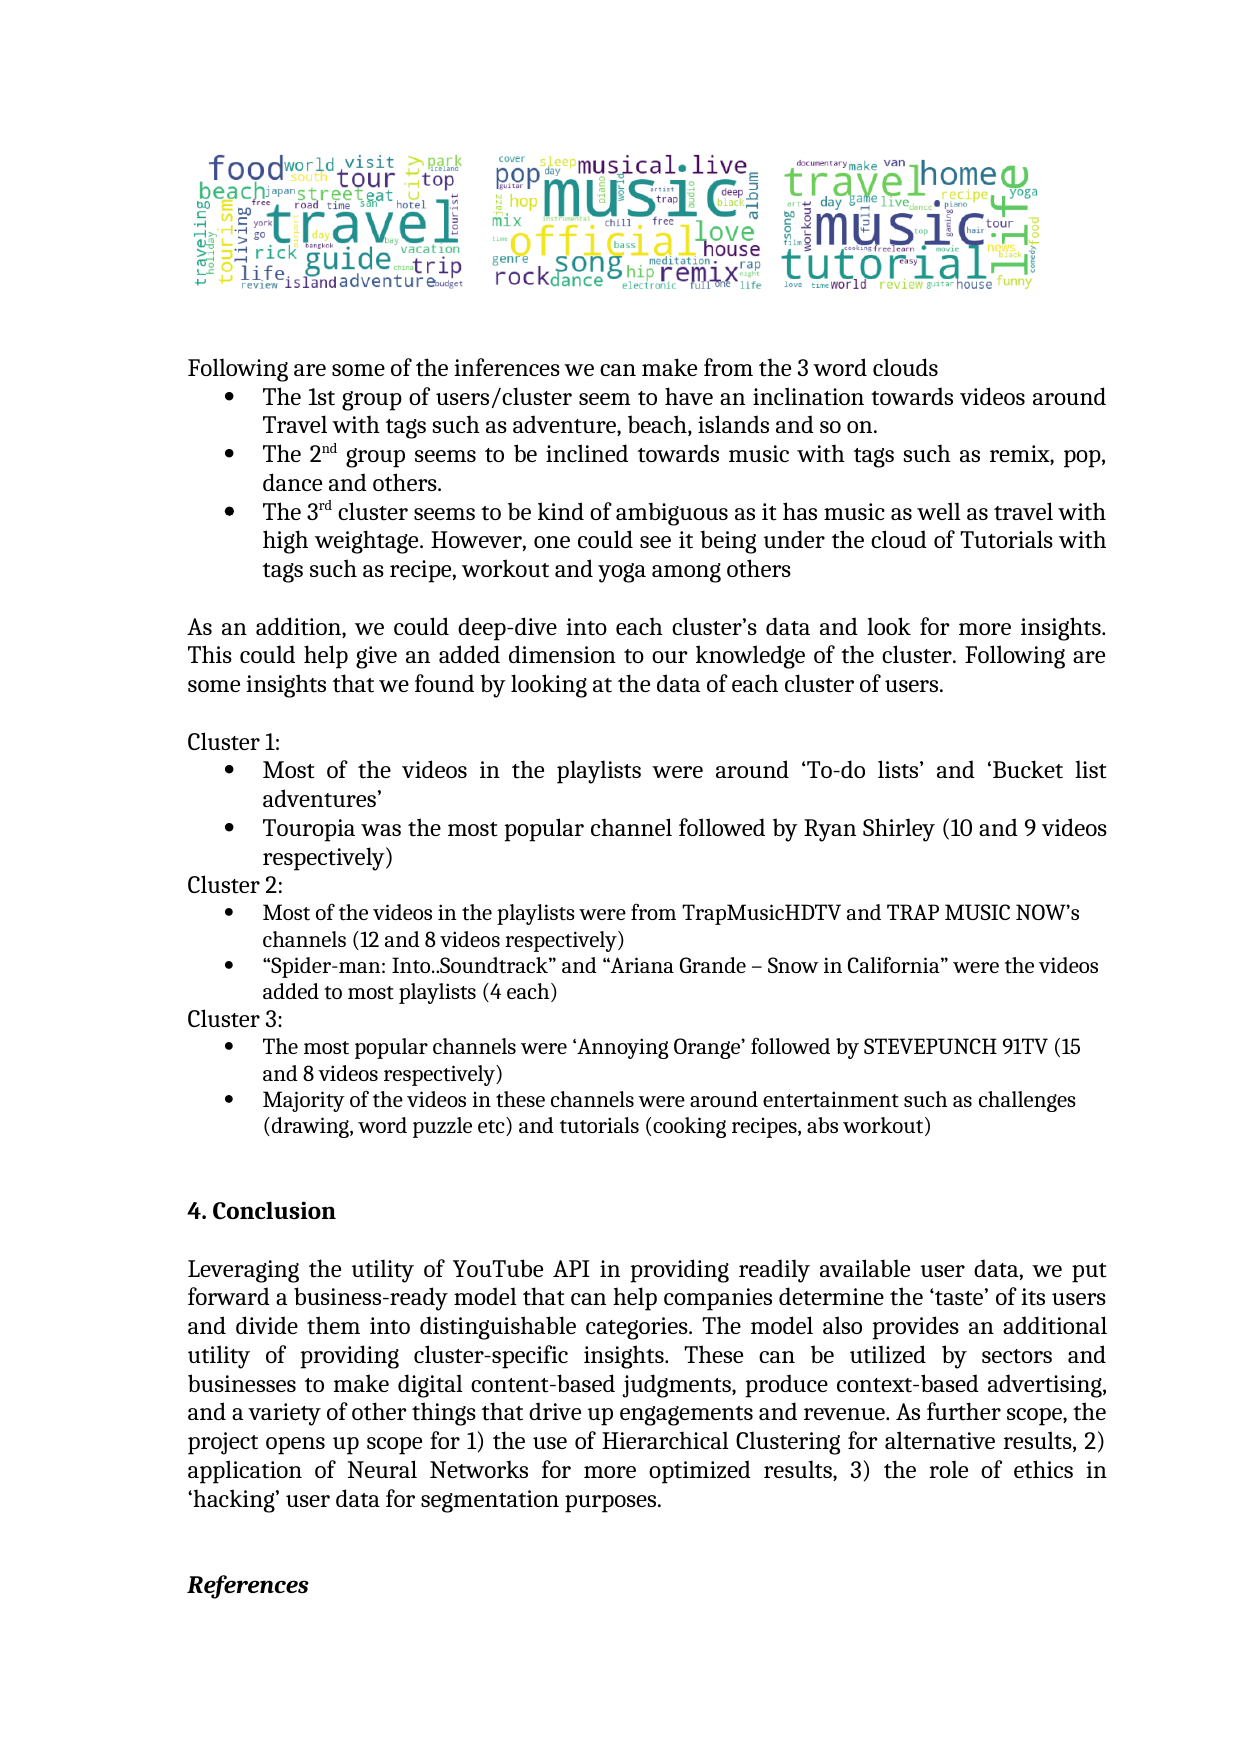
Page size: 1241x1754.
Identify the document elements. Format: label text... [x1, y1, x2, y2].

text As an addition, we could deep-dive into each cluster’s data and look for more insights. This could help give an added dimension to our knowledge of the cluster. Following are some insights that we found by looking at the data of each cluster of users. [187, 612, 1108, 699]
text 4. Conclusion [187, 1197, 1108, 1226]
list Most of the videos in the playlists were around ‘To-do lists’ and ‘Bucket list adventures’ [225, 756, 1108, 814]
picture [772, 154, 1047, 297]
list “Spider-man: Into..Soundtrack” and “Ariana Grande – Snow in California” were the videos added to most playlists (4 each) [225, 953, 1108, 1005]
list Touropia was the most popular channel followed by Ryan Shirley (10 and 9 videos respectively) [225, 814, 1108, 871]
picture [485, 150, 768, 297]
list The 1st group of users/cluster seem to have an inclination towards videos around Travel with tags such as adventure, beach, islands and so on. [225, 382, 1108, 440]
text Cluster 3: [187, 1005, 1108, 1034]
text Following are some of the inferences we can make from the 3 word clouds [187, 354, 1108, 382]
text References [187, 1571, 1108, 1599]
list The 3rd cluster seems to be kind of ambiguous as it has music as well as travel with high weightage. However, one could see it being under the cloud of Tutorials with tags such as recipe, workout and yoga among others [225, 497, 1108, 584]
text Leveraging the utility of YouTube API in providing readily available user data, we put forward a business-ready model that can help companies determine the ‘taste’ of its users and divide them into distinguishable categories. The model also provides an additional utility of providing cluster-specific insights. These can be utilized by sectors and businesses to make digital content-based judgments, produce context-based advertising, and a variety of other things that drive up engagements and revenue. As further scope, the project opens up scope for 1) the use of Hierarchical Clustering for alternative results, 2) application of Neural Networks for more optimized results, 3) the role of ethics in ‘hacking’ user data for segmentation purposes. [187, 1254, 1108, 1513]
text Cluster 2: [187, 871, 1108, 900]
list The 2nd group seems to be inclined towards music with tags such as remix, pop, dance and others. [225, 440, 1108, 497]
list Most of the videos in the playlists were from TrapMusicHDTV and TRAP MUSIC NOW’s channels (12 and 8 videos respectively) [225, 900, 1108, 953]
list Majority of the videos in these channels were around entertainment such as challenges (drawing, word puzzle etc) and tutorials (cooking recipes, abs workout) [225, 1087, 1108, 1139]
text Cluster 1: [187, 727, 1108, 756]
picture [187, 150, 470, 297]
list The most popular channels were ‘Annoying Orange’ followed by STEVEPUNCH 91TV (15 and 8 videos respectively) [225, 1034, 1108, 1087]
